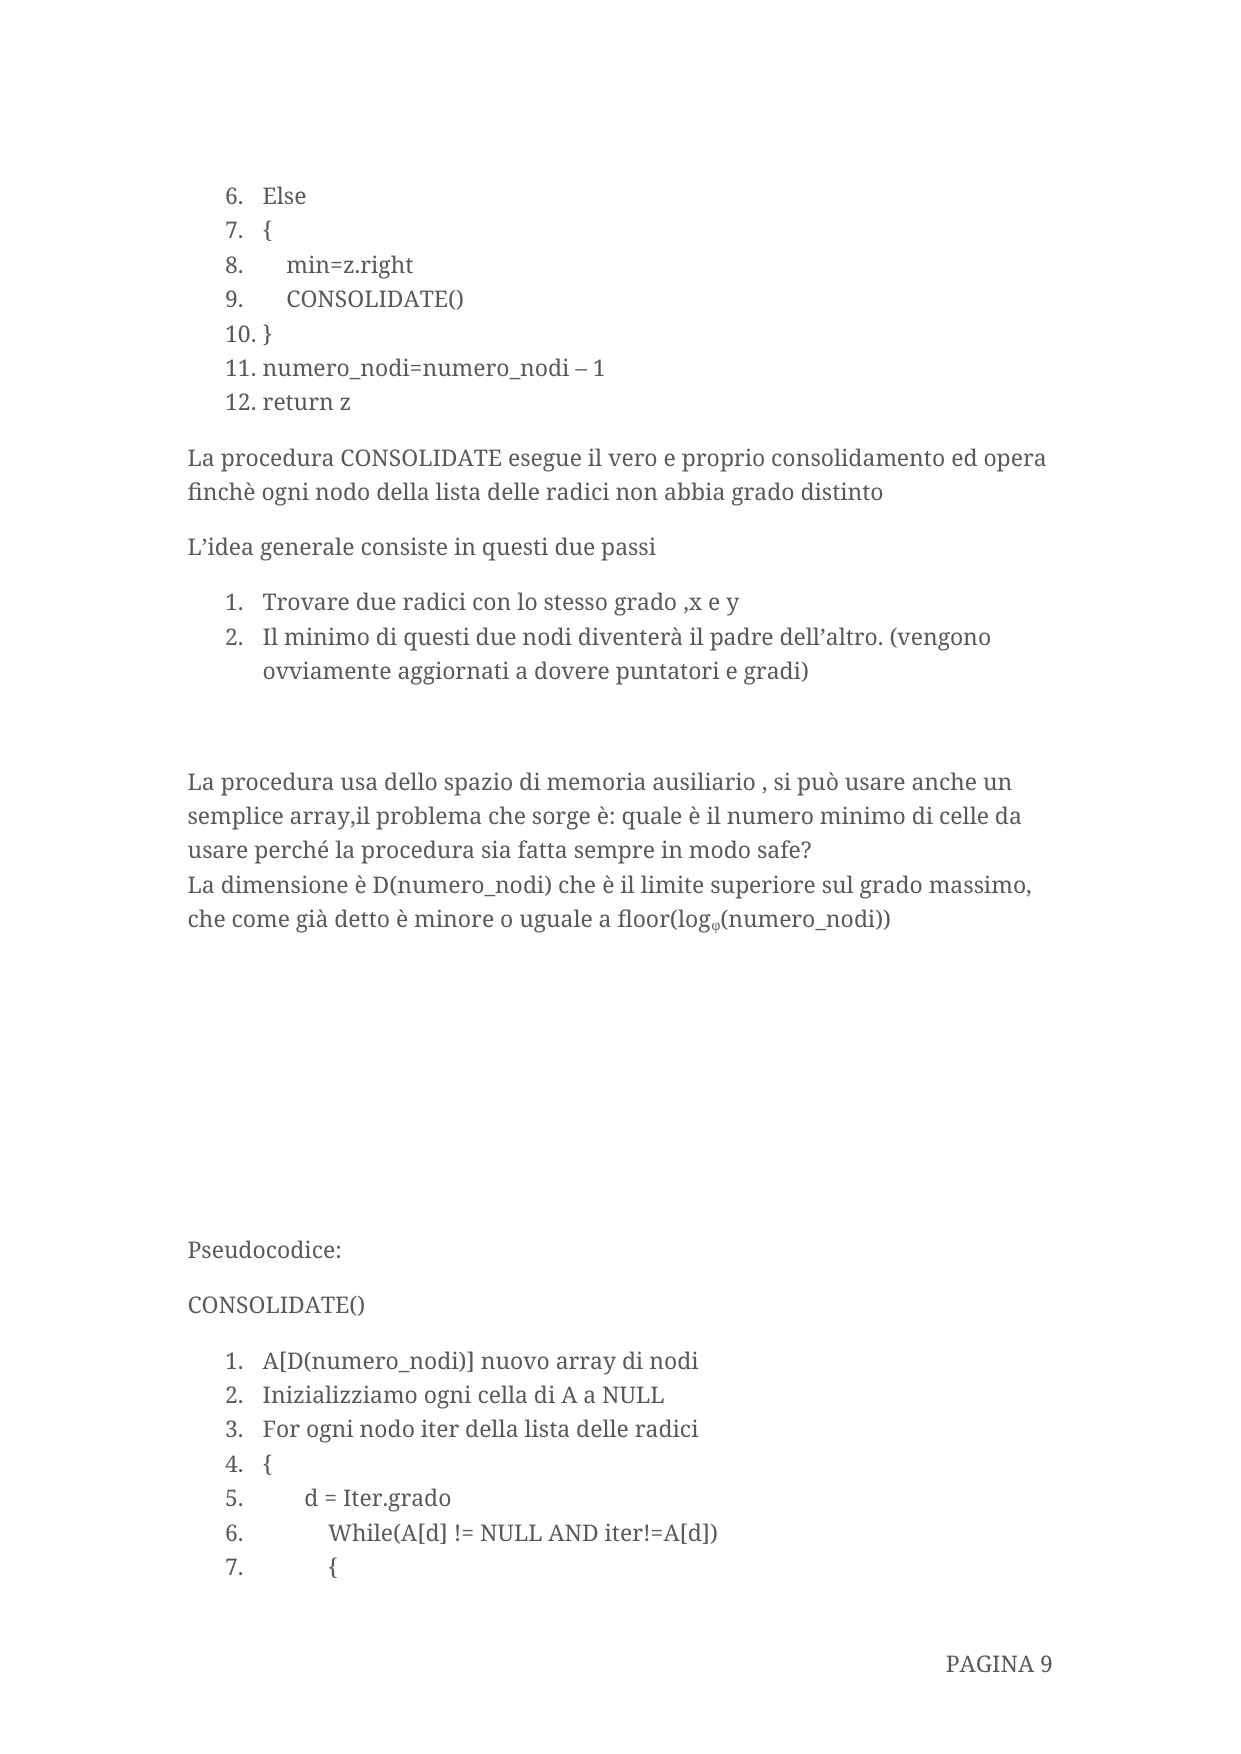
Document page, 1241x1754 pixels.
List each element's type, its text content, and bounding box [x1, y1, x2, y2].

list Else [225, 180, 1053, 211]
list { [225, 1448, 1053, 1479]
list A[D(numero_nodi)] nuovo array di nodi [225, 1344, 1053, 1376]
list Inizializziamo ogni cella di A a NULL [225, 1379, 1053, 1410]
list { [225, 1551, 1053, 1582]
list Trovare due radici con lo stesso grado ,x e y [225, 586, 1053, 617]
list Il minimo di questi due nodi diventerà il padre dell’altro. (vengono ovviamente aggiornati a dovere puntatori e gradi) [225, 621, 1053, 686]
list } [225, 317, 1053, 349]
list While(A[d] != NULL AND iter!=A[d]) [225, 1516, 1053, 1548]
text Pseudocodice: [187, 1234, 1053, 1265]
list CONSOLIDATE() [225, 283, 1053, 314]
text L’idea generale consiste in questi due passi [187, 531, 1053, 562]
list return z [225, 386, 1053, 417]
list d = Iter.grado [225, 1482, 1053, 1513]
text CONSOLIDATE() [187, 1289, 1053, 1321]
list numero_nodi=numero_nodi – 1 [225, 352, 1053, 383]
text La procedura usa dello spazio di memoria ausiliario , si può usare anche un semplice array,il problema che sorge è: quale è il numero minimo di celle da usare perché la procedura sia fatta sempre in modo safe? La dimensione è D(numero_nodi) che è il limite superiore sul grado massimo, che come già detto è minore o uguale a floor(logφ(numero_nodi)) [187, 765, 1053, 934]
list For ogni nodo iter della lista delle radici [225, 1413, 1053, 1444]
text La procedura CONSOLIDATE esegue il vero e proprio consolidamento ed opera finchè ogni nodo della lista delle radici non abbia grado distinto [187, 441, 1053, 507]
list { [225, 214, 1053, 246]
list min=z.right [225, 249, 1053, 280]
